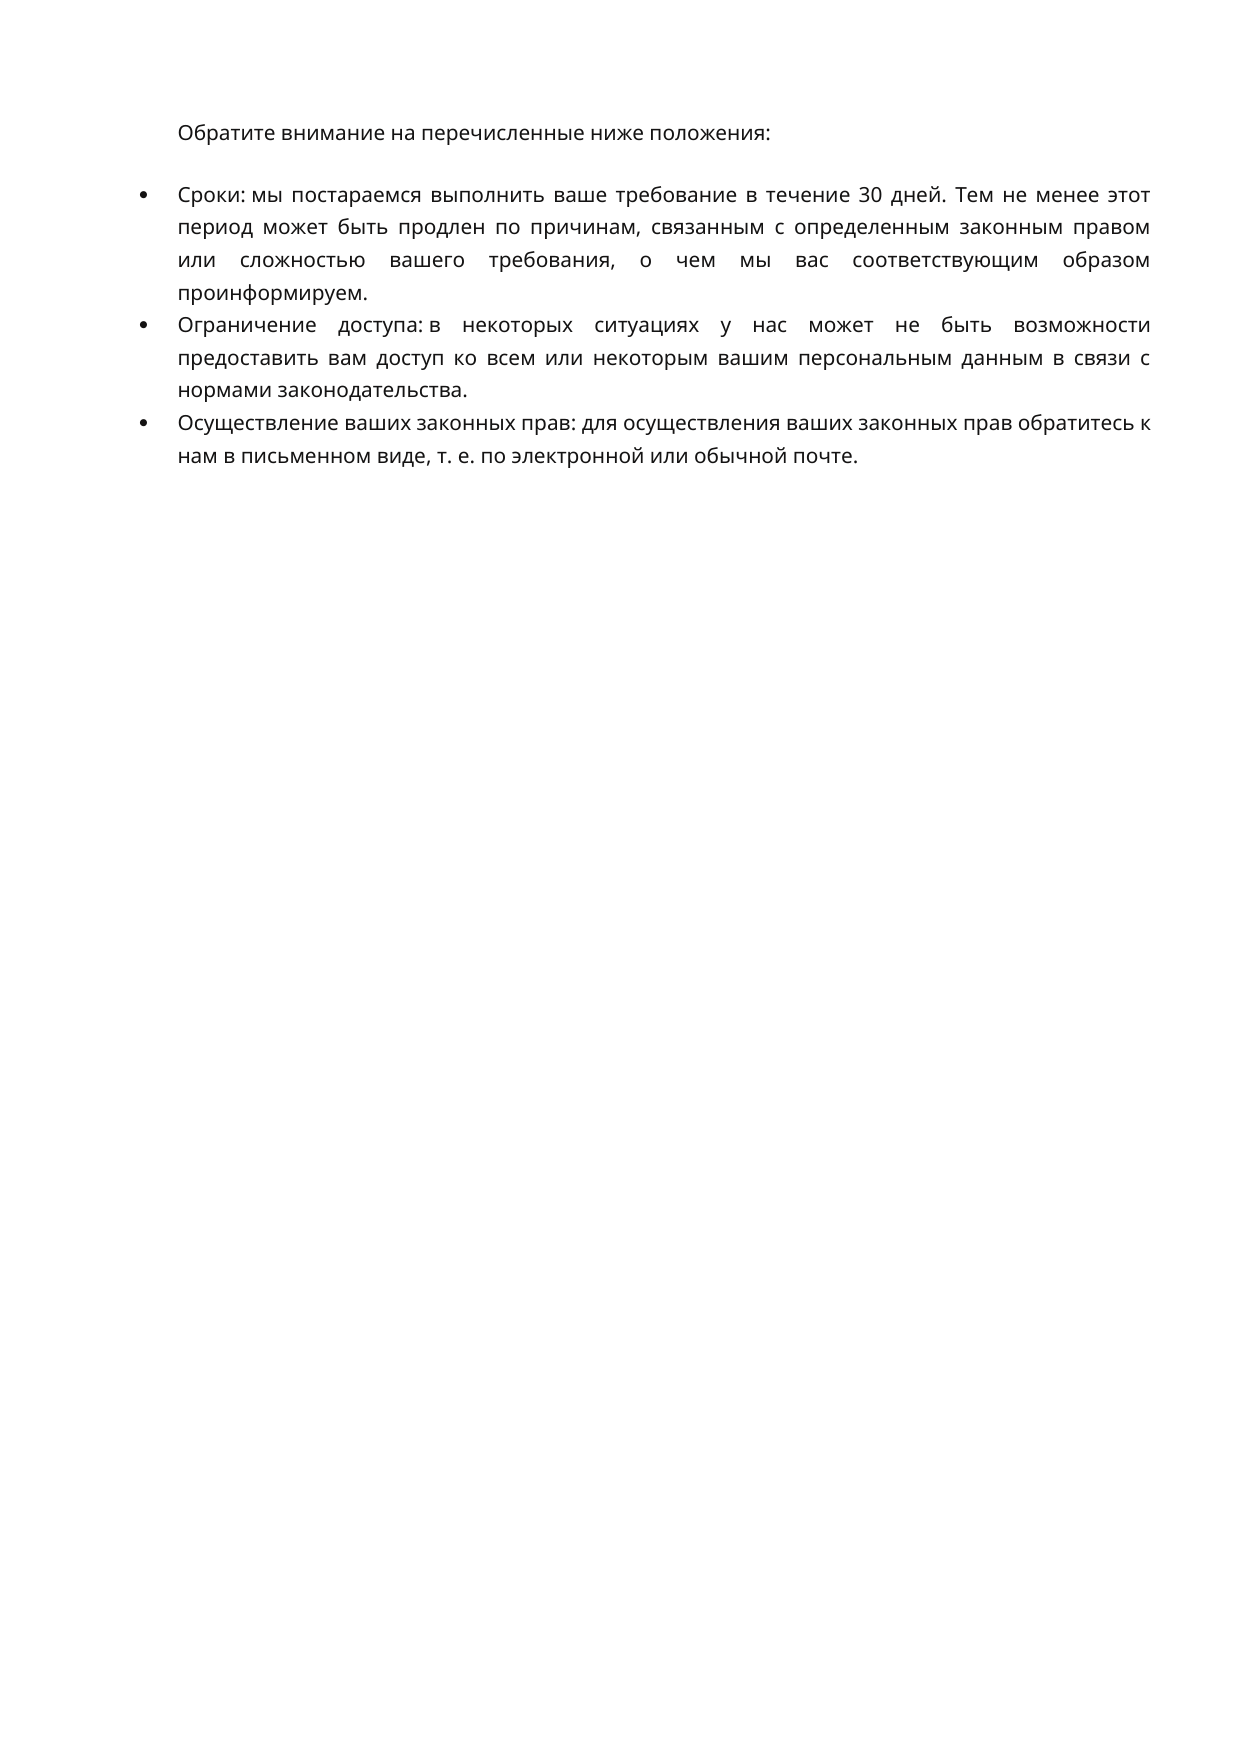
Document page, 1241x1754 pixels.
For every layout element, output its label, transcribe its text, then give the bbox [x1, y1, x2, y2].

list Сроки: мы постараемся выполнить ваше требование в течение 30 дней. Тем не менее этот период может быть продлен по причинам, связанным с определенным законным правом или сложностью вашего требования, о чем мы вас соответствующим образом проинформируем. [140, 180, 1152, 306]
text Обратите внимание на перечисленные ниже положения: [177, 118, 1152, 147]
list Ограничение доступа: в некоторых ситуациях у нас может не быть возможности предоставить вам доступ ко всем или некоторым вашим персональным данным в связи с нормами законодательства. [140, 310, 1152, 404]
list Осуществление ваших законных прав: для осуществления ваших законных прав обратитесь к нам в письменном виде, т. е. по электронной или обычной почте. [140, 408, 1152, 469]
